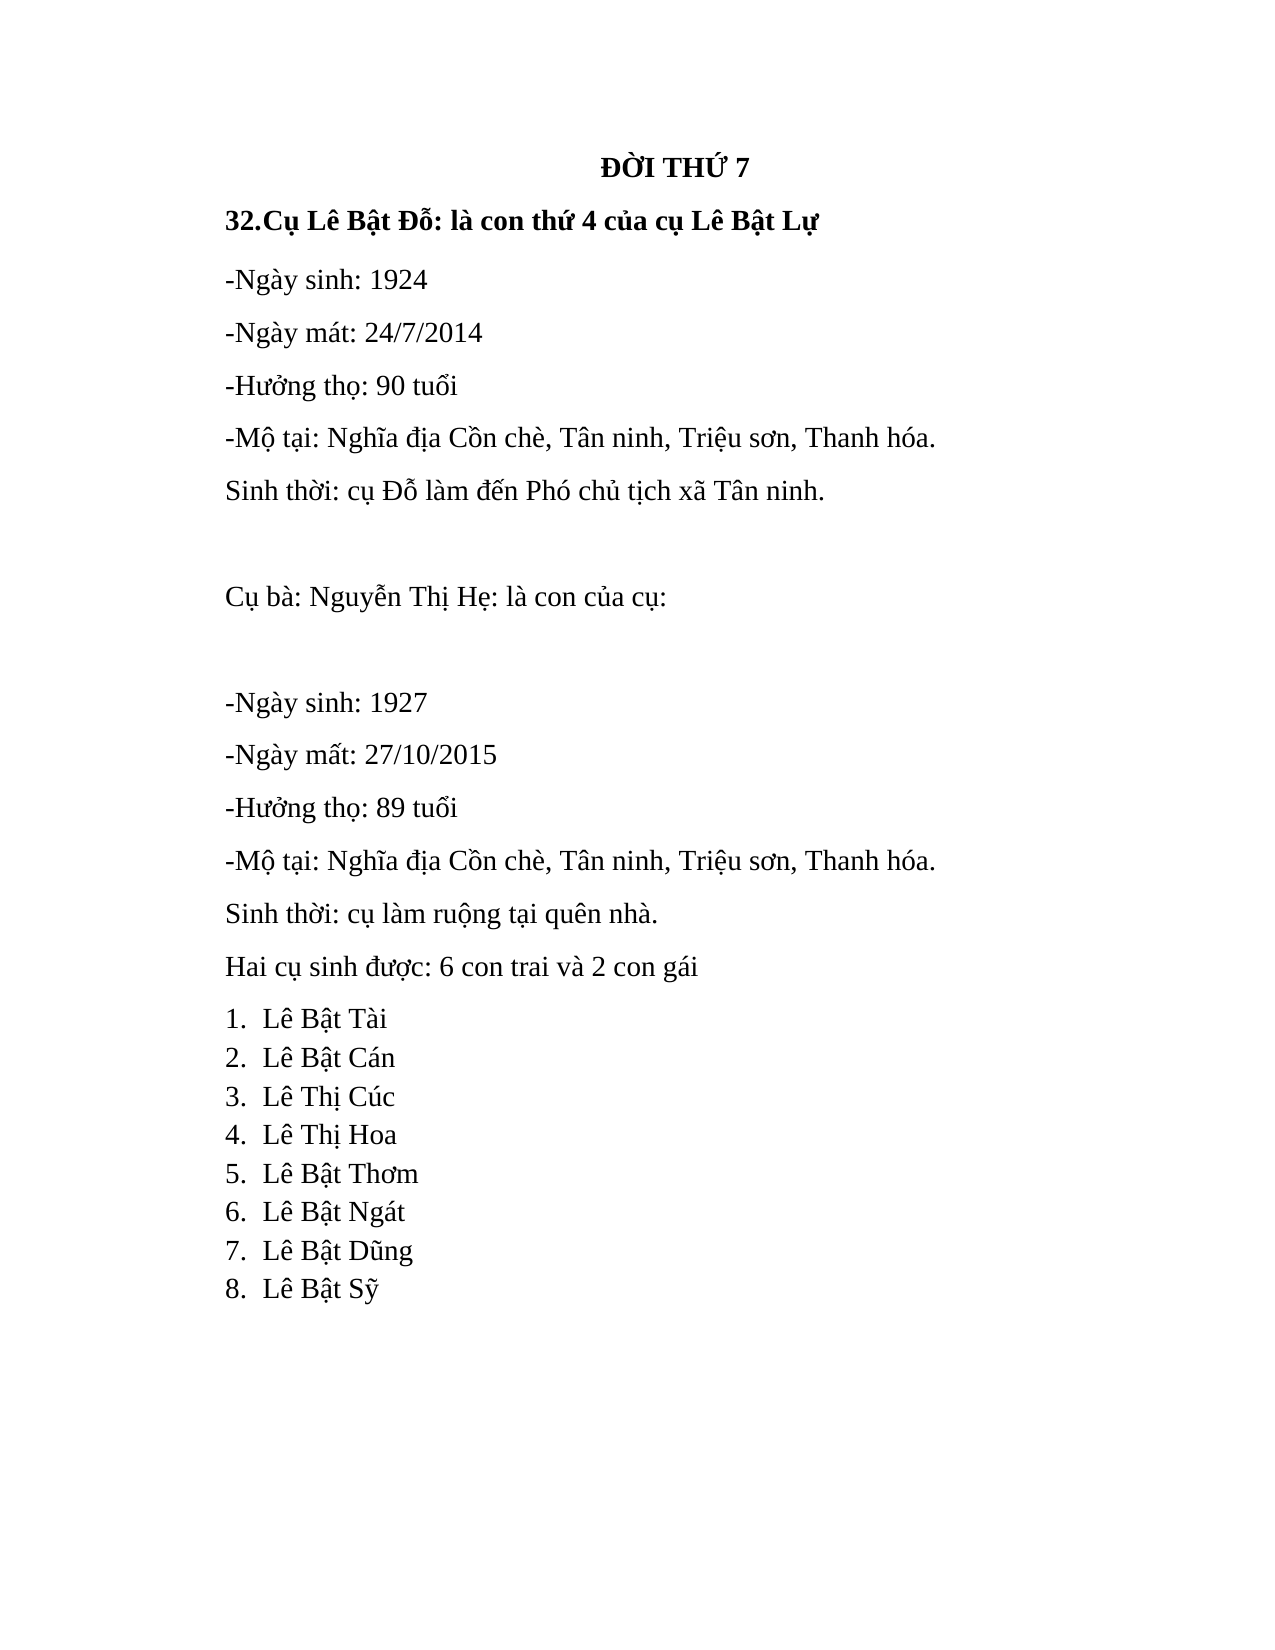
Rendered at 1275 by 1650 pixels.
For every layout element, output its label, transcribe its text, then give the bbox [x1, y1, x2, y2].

text Sinh thời: cụ làm ruộng tại quên nhà. [225, 896, 1125, 929]
text ĐỜI THỨ 7 [225, 150, 1125, 183]
list Lê Bật Tài [225, 1002, 1125, 1035]
text -Mộ tại: Nghĩa địa Cồn chè, Tân ninh, Triệu sơn, Thanh hóa. [225, 843, 1125, 877]
list Lê Bật Thơm [225, 1156, 1125, 1189]
text -Ngày sinh: 1924 [225, 262, 1125, 296]
text Hai cụ sinh được: 6 con trai và 2 con gái [225, 949, 1125, 982]
text -Hưởng thọ: 90 tuổi [225, 368, 1125, 401]
text -Ngày mát: 24/7/2014 [225, 315, 1125, 348]
text -Ngày sinh: 1927 [225, 685, 1125, 718]
list Lê Thị Hoa [225, 1117, 1125, 1151]
list Lê Bật Sỹ [225, 1271, 1125, 1305]
list Cụ Lê Bật Đỗ: là con thứ 4 của cụ Lê Bật Lự [225, 203, 1125, 236]
text Sinh thời: cụ Đỗ làm đến Phó chủ tịch xã Tân ninh. [225, 473, 1125, 507]
text -Mộ tại: Nghĩa địa Cồn chè, Tân ninh, Triệu sơn, Thanh hóa. [225, 421, 1125, 454]
text -Hưởng thọ: 89 tuổi [225, 790, 1125, 824]
list Lê Bật Cán [225, 1040, 1125, 1074]
list Lê Bật Dũng [225, 1233, 1125, 1266]
text Cụ bà: Nguyễn Thị Hẹ: là con của cụ: [225, 579, 1125, 613]
list Lê Bật Ngát [225, 1194, 1125, 1228]
list Lê Thị Cúc [225, 1079, 1125, 1112]
text -Ngày mất: 27/10/2015 [225, 737, 1125, 771]
